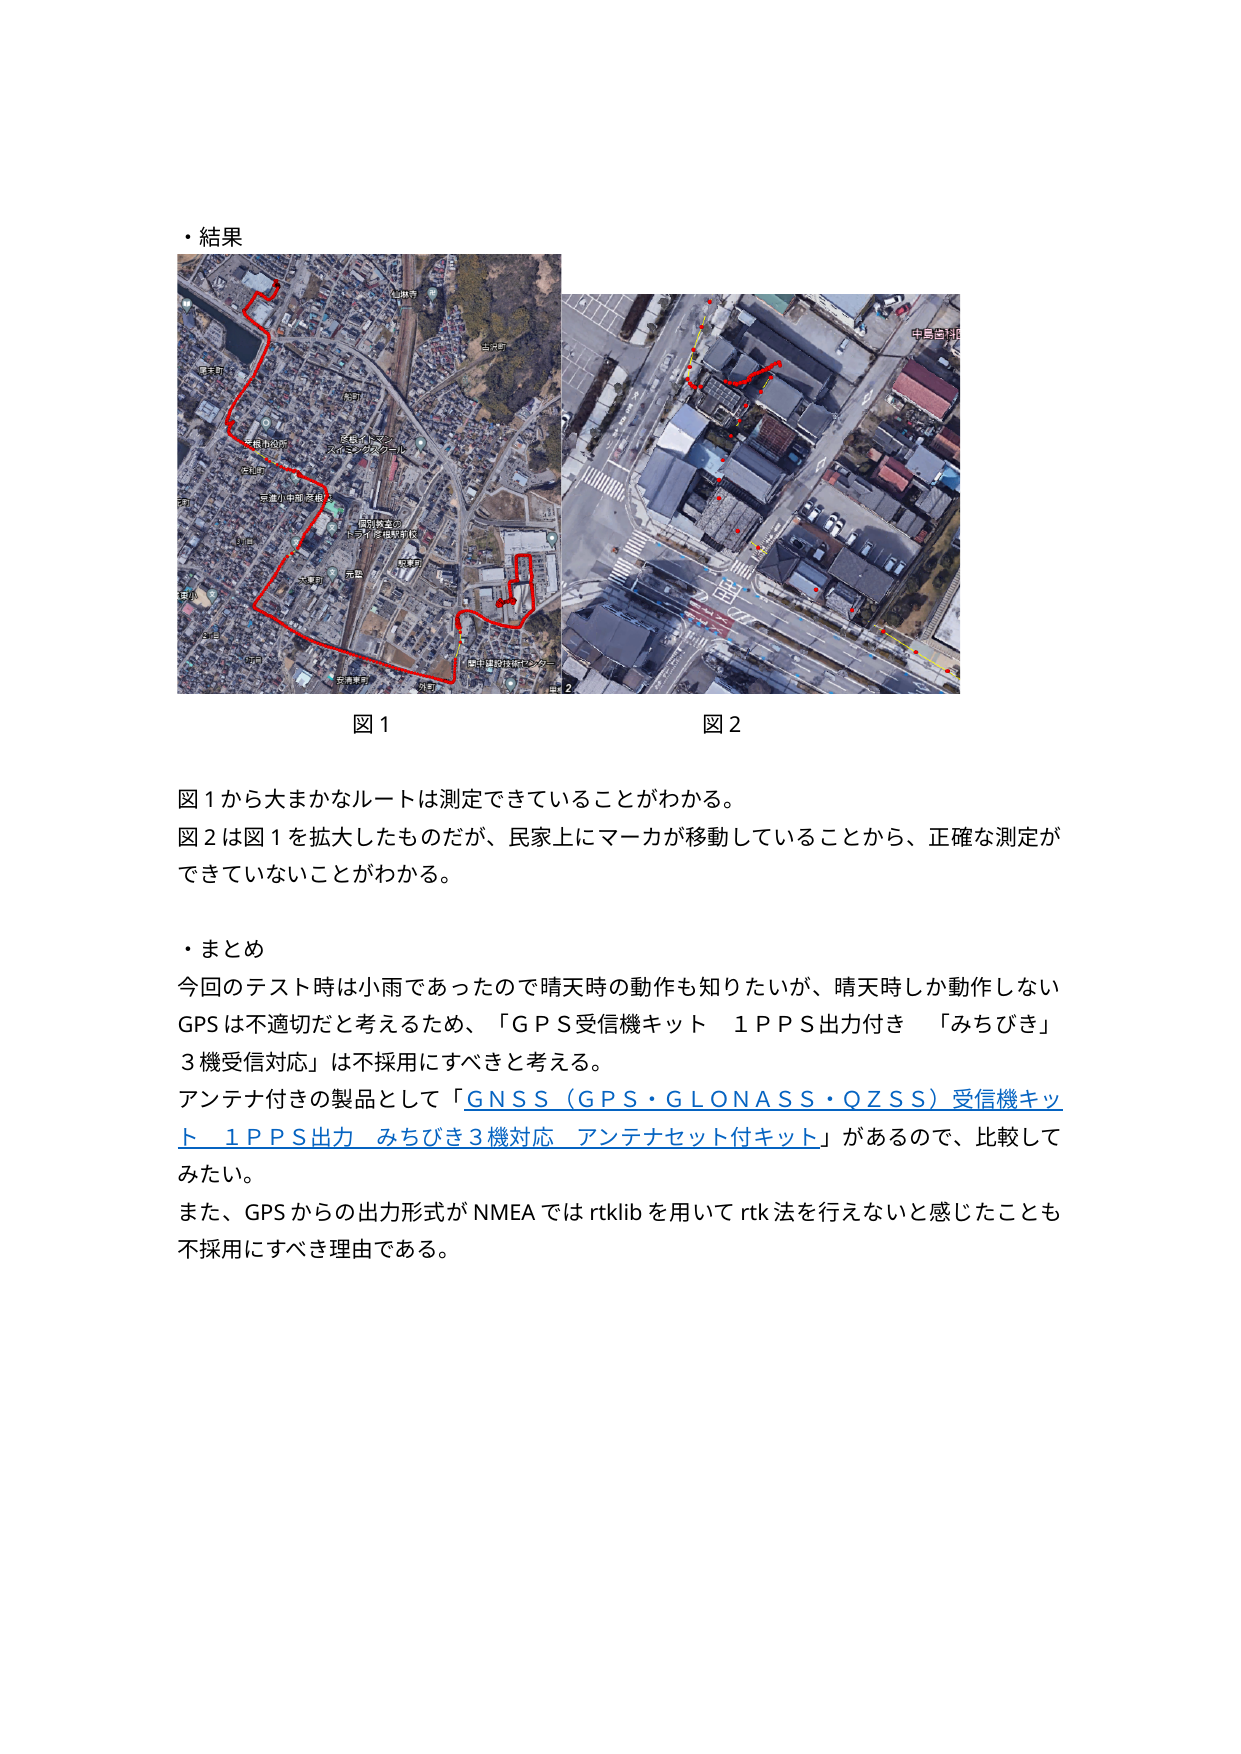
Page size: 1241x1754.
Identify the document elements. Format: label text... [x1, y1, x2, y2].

text 今回のテスト時は小雨であったので晴天時の動作も知りたいが、晴天時しか動作しないGPSは不適切だと考えるため、「ＧＰＳ受信機キット １ＰＰＳ出力付き 「みちびき」３機受信対応」は不採用にすべきと考える。 [177, 967, 1063, 1079]
text 図1から大まかなルートは測定できていることがわかる。 [177, 779, 1063, 817]
text アンテナ付きの製品として「ＧＮＳＳ（ＧＰＳ・ＧＬＯＮＡＳＳ・ＱＺＳＳ）受信機キット １ＰＰＳ出力 みちびき３機対応 アンテナセット付キット」があるので、比較してみたい。 [177, 1079, 1063, 1192]
text ・結果 [177, 217, 1063, 254]
text ・まとめ [177, 929, 1063, 967]
text 図2は図1を拡大したものだが、民家上にマーカが移動していることから、正確な測定ができていないことがわかる。 [177, 817, 1063, 892]
text 図1 図2 [265, 704, 1063, 742]
picture [177, 254, 961, 694]
text また、GPSからの出力形式がNMEAではrtklibを用いてrtk法を行えないと感じたことも不採用にすべき理由である。 [177, 1192, 1063, 1267]
